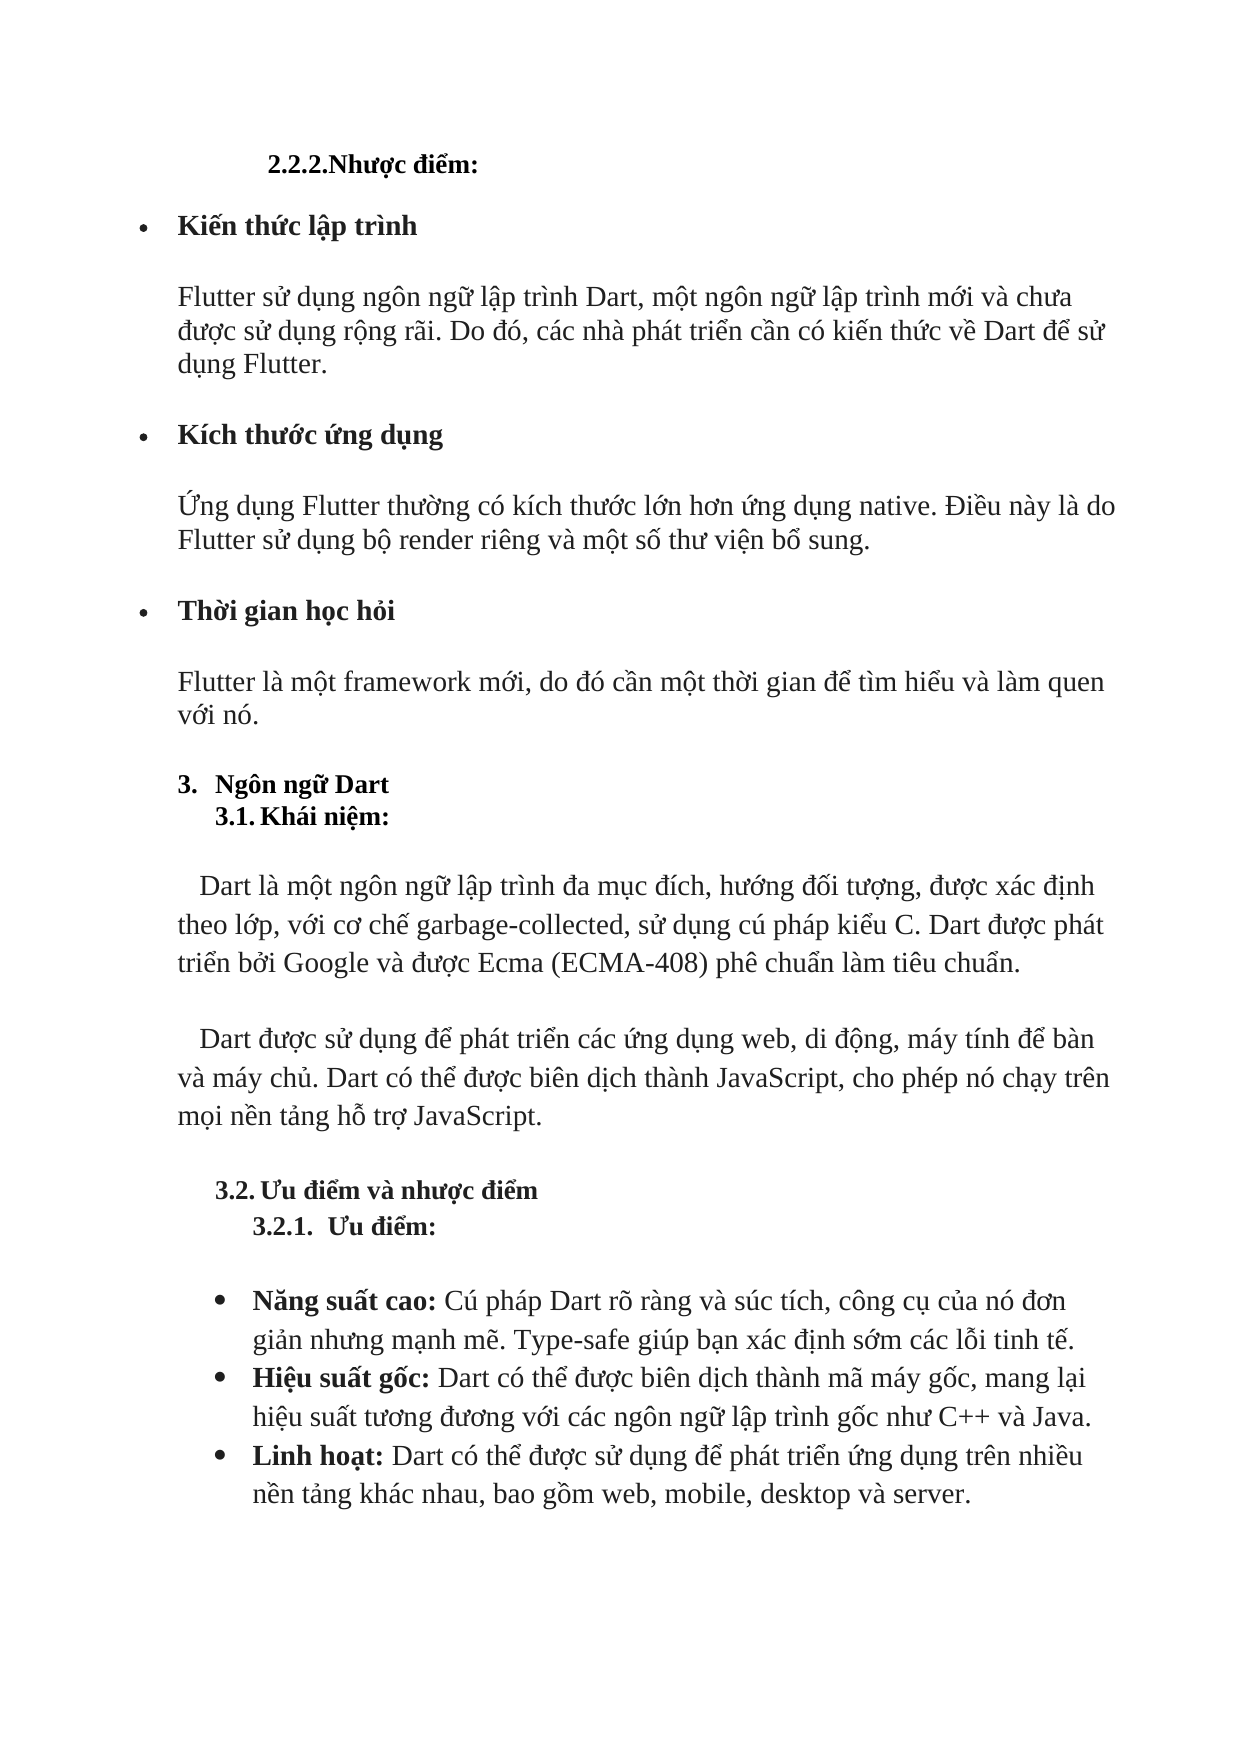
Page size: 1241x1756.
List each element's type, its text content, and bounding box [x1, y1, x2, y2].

text Ứng dụng Flutter thường có kích thước lớn hơn ứng dụng native. Điều này là do Flutter sử dụng bộ render riêng và một số thư viện bổ sung. [177, 488, 1122, 555]
text Flutter là một framework mới, do đó cần một thời gian để tìm hiểu và làm quen với nó. [177, 664, 1122, 731]
list Năng suất cao: Cú pháp Dart rõ ràng và súc tích, công cụ của nó đơn giản nhưng mạnh mẽ. Type-safe giúp bạn xác định sớm các lỗi tinh tế. [215, 1283, 1122, 1356]
list Khái niệm: [215, 799, 1122, 831]
list Linh hoạt: Dart có thể được sử dụng để phát triển ứng dụng trên nhiều nền tảng khác nhau, bao gồm web, mobile, desktop và server. [215, 1438, 1122, 1510]
text Flutter sử dụng ngôn ngữ lập trình Dart, một ngôn ngữ lập trình mới và chưa được sử dụng rộng rãi. Do đó, các nhà phát triển cần có kiến thức về Dart để sử dụng Flutter. [177, 279, 1122, 380]
subtitle 2.2.2.Nhược điểm: [267, 148, 1122, 179]
list Ưu điểm và nhược điểm [215, 1174, 1122, 1206]
list Kiến thức lập trình [140, 208, 1122, 242]
list Hiệu suất gốc: Dart có thể được biên dịch thành mã máy gốc, mang lại hiệu suất tương đương với các ngôn ngữ lập trình gốc như C++ và Java. [215, 1361, 1122, 1433]
list Ưu điểm: [252, 1210, 1122, 1241]
text Dart là một ngôn ngữ lập trình đa mục đích, hướng đối tượng, được xác định theo lớp, với cơ chế garbage-collected, sử dụng cú pháp kiểu C. Dart được phát triển bởi Google và được Ecma (ECMA-408) phê chuẩn làm tiêu chuẩn. [177, 868, 1122, 979]
list Kích thước ứng dụng [140, 417, 1122, 451]
text Dart được sử dụng để phát triển các ứng dụng web, di động, máy tính để bàn và máy chủ. Dart có thể được biên dịch thành JavaScript, cho phép nó chạy trên mọi nền tảng hỗ trợ JavaScript. [177, 1021, 1122, 1132]
list Thời gian học hỏi [140, 593, 1122, 626]
list Ngôn ngữ Dart [177, 768, 1122, 799]
